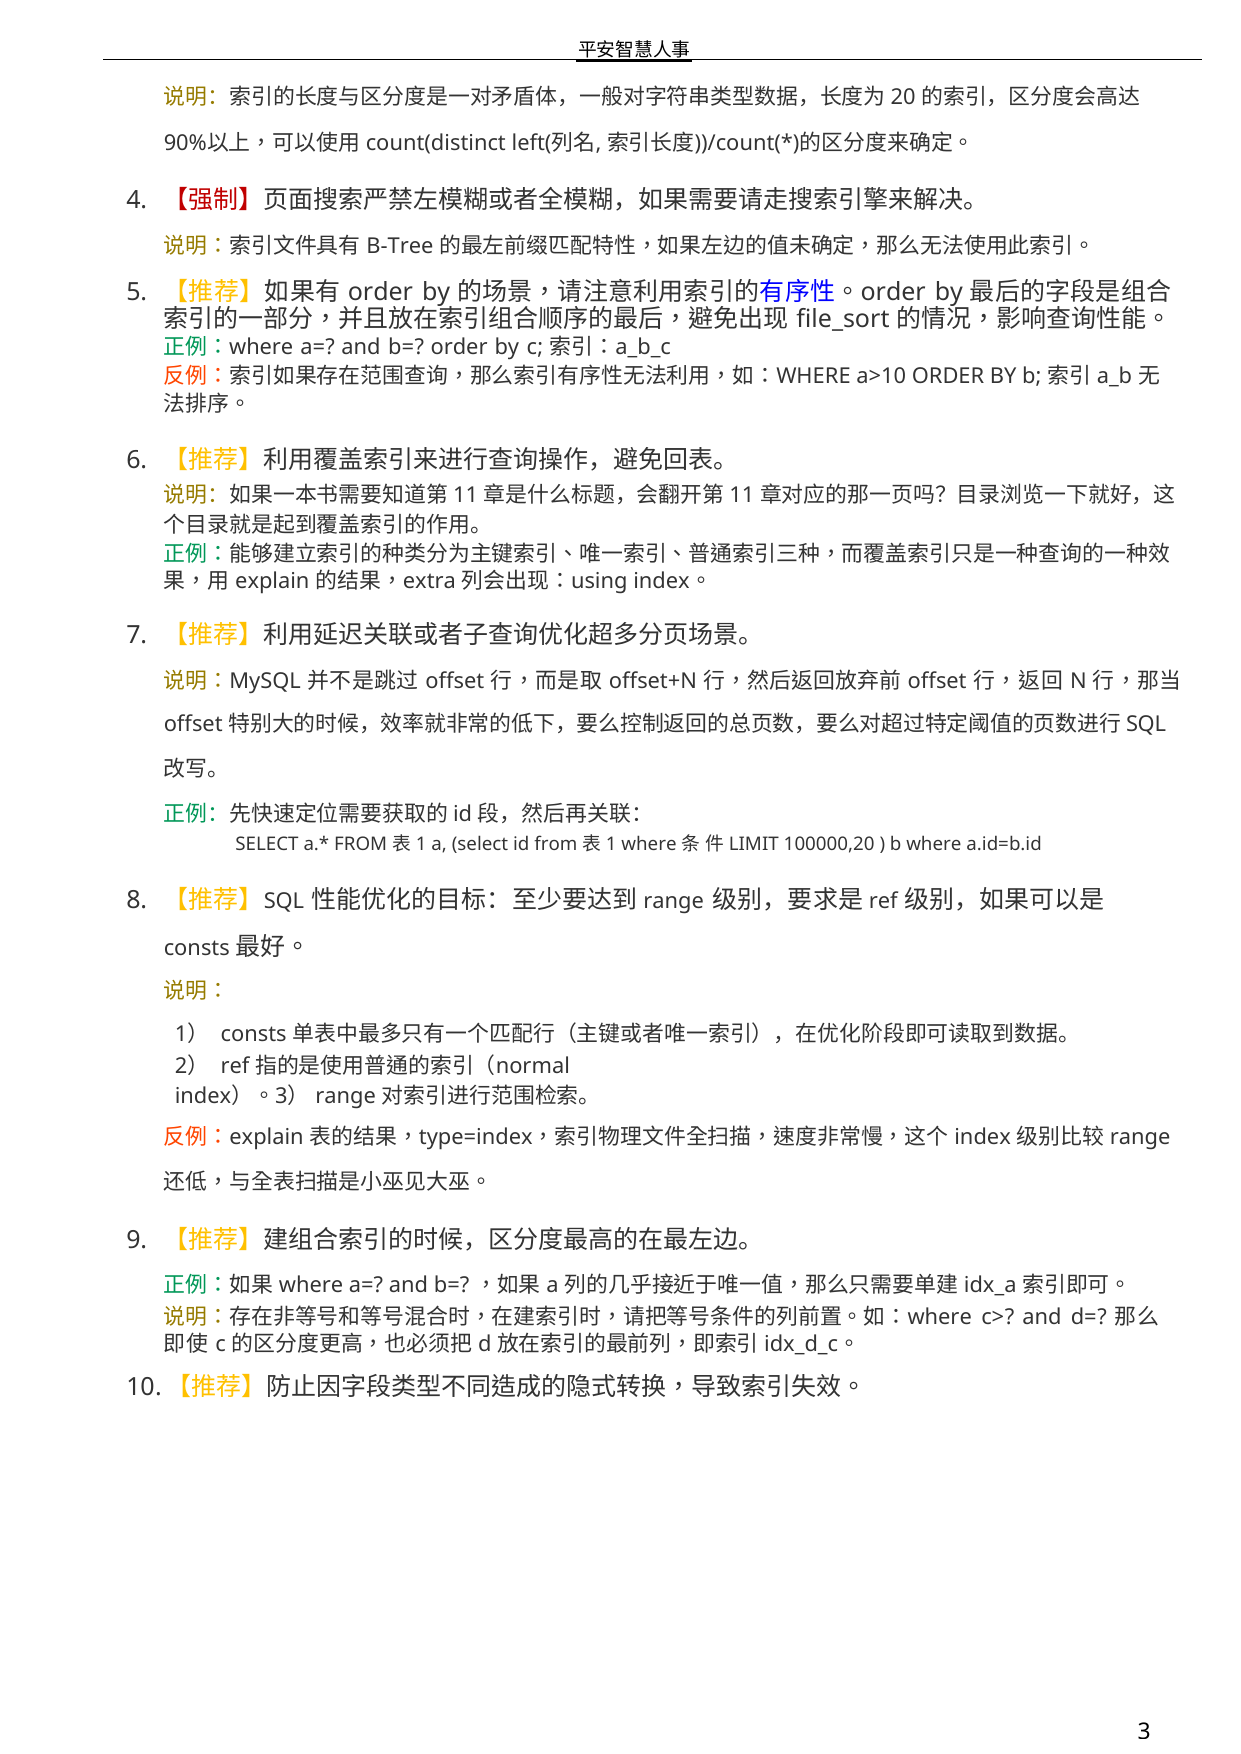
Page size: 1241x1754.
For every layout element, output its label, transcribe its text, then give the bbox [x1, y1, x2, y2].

text 反例：explain 表的结果，type=index，索引物理文件全扫描，速度非常慢，这个 index 级别比较 range [163, 1109, 1196, 1153]
subtitle 10. 【推荐】防止因字段类型不同造成的隐式转换，导致索引失效。 [126, 1369, 1196, 1403]
list 【推荐】如果有 order by 的场景，请注意利用索引的有序性。order by 最后的字段是组合索引的一部分，并且放在索引组合顺序的最后，避免出现 file_sort 的情况，影响查询性能。正例：where a=? and b=? order by c; 索引：a_b_c [126, 277, 1172, 361]
list consts 单表中最多只有一个匹配行（主键或者唯一索引），在优化阶段即可读取到数据。 [174, 1007, 1186, 1051]
text 说明： [163, 964, 1196, 1007]
text 说明：如果一本书需要知道第 11 章是什么标题，会翻开第 11 章对应的那一页吗？目录浏览一下就好，这个目录就是起到覆盖索引的作用。 [163, 478, 1179, 538]
text 正例：能够建立索引的种类分为主键索引、唯一索引、普通索引三种，而覆盖索引只是一种查询的一种效果，用 explain 的结果，extra 列会出现：using index。 [163, 538, 1171, 595]
subtitle 【推荐】利用覆盖索引来进行查询操作，避免回表。 [126, 428, 1196, 478]
text 还低，与全表扫描是小巫见大巫。 [163, 1153, 1196, 1198]
text 说明：MySQL 并不是跳过 offset 行，而是取 offset+N 行，然后返回放弃前 offset 行，返回 N 行，那当 [163, 654, 1196, 697]
subtitle 【强制】页面搜索严禁左模糊或者全模糊，如果需要请走搜索引擎来解决。 [126, 168, 1196, 219]
list ref 指的是使用普通的索引（normal index）。3） range 对索引进行范围检索。 [174, 1051, 682, 1109]
text 改写。 [163, 741, 1196, 785]
subtitle 【推荐】建组合索引的时候，区分度最高的在最左边。 [126, 1208, 1196, 1259]
text consts 最好。 [163, 918, 1196, 964]
text 说明：索引文件具有 B-Tree 的最左前缀匹配特性，如果左边的值未确定，那么无法使用此索引。 [163, 219, 1196, 263]
list 【推荐】SQL 性能优化的目标：至少要达到 range 级别，要求是 ref 级别，如果可以是 [126, 869, 1196, 918]
text 正例：先快速定位需要获取的 id 段，然后再关联： [163, 785, 1196, 830]
text 反例：索引如果存在范围查询，那么索引有序性无法利用，如：WHERE a>10 ORDER BY b; 索引 a_b 无法排序。 [163, 361, 1179, 418]
text 90%以上，可以使用 count(distinct left(列名, 索引长度))/count(*)的区分度来确定。 [163, 114, 1196, 159]
text 说明：索引的长度与区分度是一对矛盾体，一般对字符串类型数据，长度为 20 的索引，区分度会高达 [163, 68, 1196, 114]
text SELECT a.* FROM 表 1 a, (select id from 表 1 where 条 件 LIMIT 100000,20 ) b where a.id=b.id [142, 831, 1135, 856]
subtitle 【推荐】利用延迟关联或者子查询优化超多分页场景。 [126, 603, 1196, 654]
text 正例：如果 where a=? and b=? ，如果 a 列的几乎接近于唯一值，那么只需要单建 idx_a 索引即可。 [163, 1259, 1196, 1301]
text 说明：存在非等号和等号混合时，在建索引时，请把等号条件的列前置。如：where c>? and d=? 那么即使 c 的区分度更高，也必须把 d 放在索引的最前列，即索引 idx_d_c。 [163, 1302, 1164, 1358]
text offset 特别大的时候，效率就非常的低下，要么控制返回的总页数，要么对超过特定阈值的页数进行 SQL [163, 697, 1196, 741]
